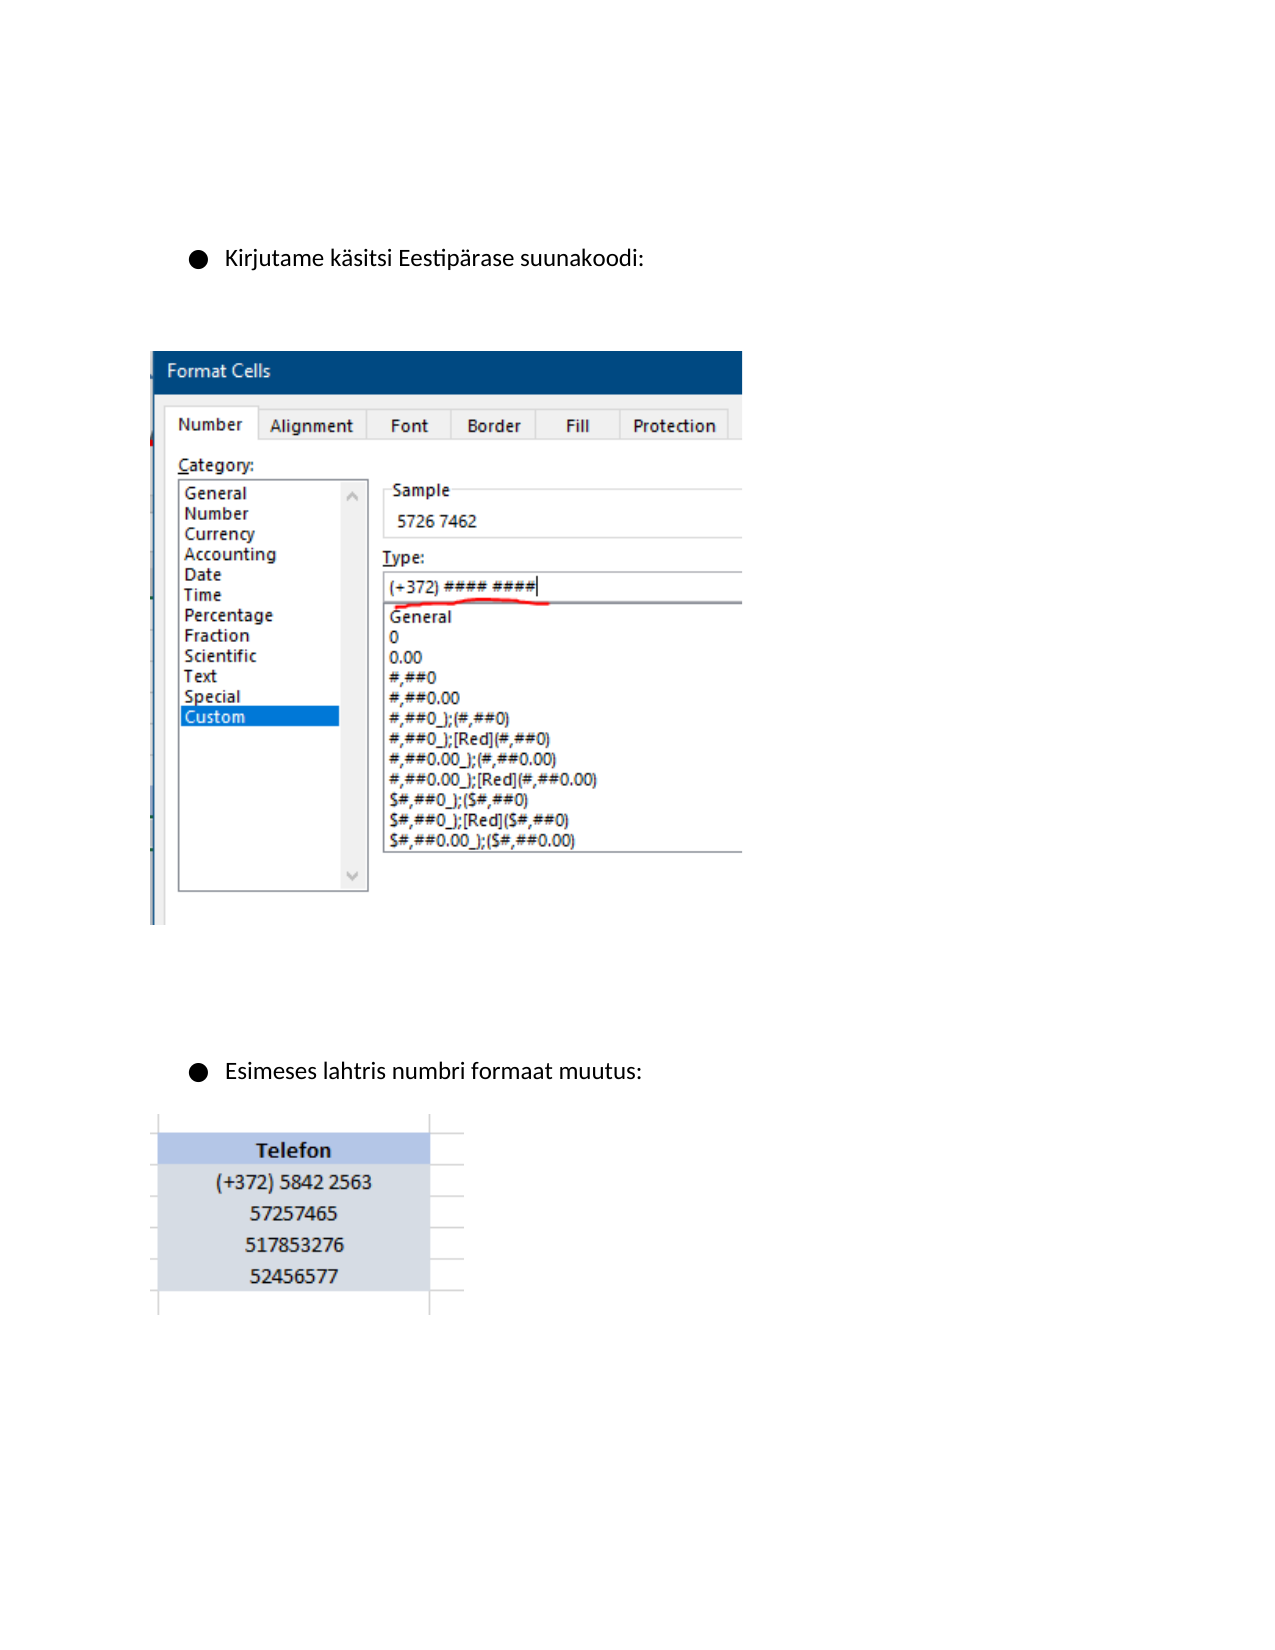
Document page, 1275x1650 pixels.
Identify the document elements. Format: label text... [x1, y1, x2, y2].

picture [150, 351, 743, 925]
list Esimeses lahtris numbri formaat muutus: [187, 1043, 1125, 1094]
list Kirjutame käsitsi Eestipärase suunakoodi: [187, 229, 1125, 281]
picture [150, 1114, 464, 1315]
